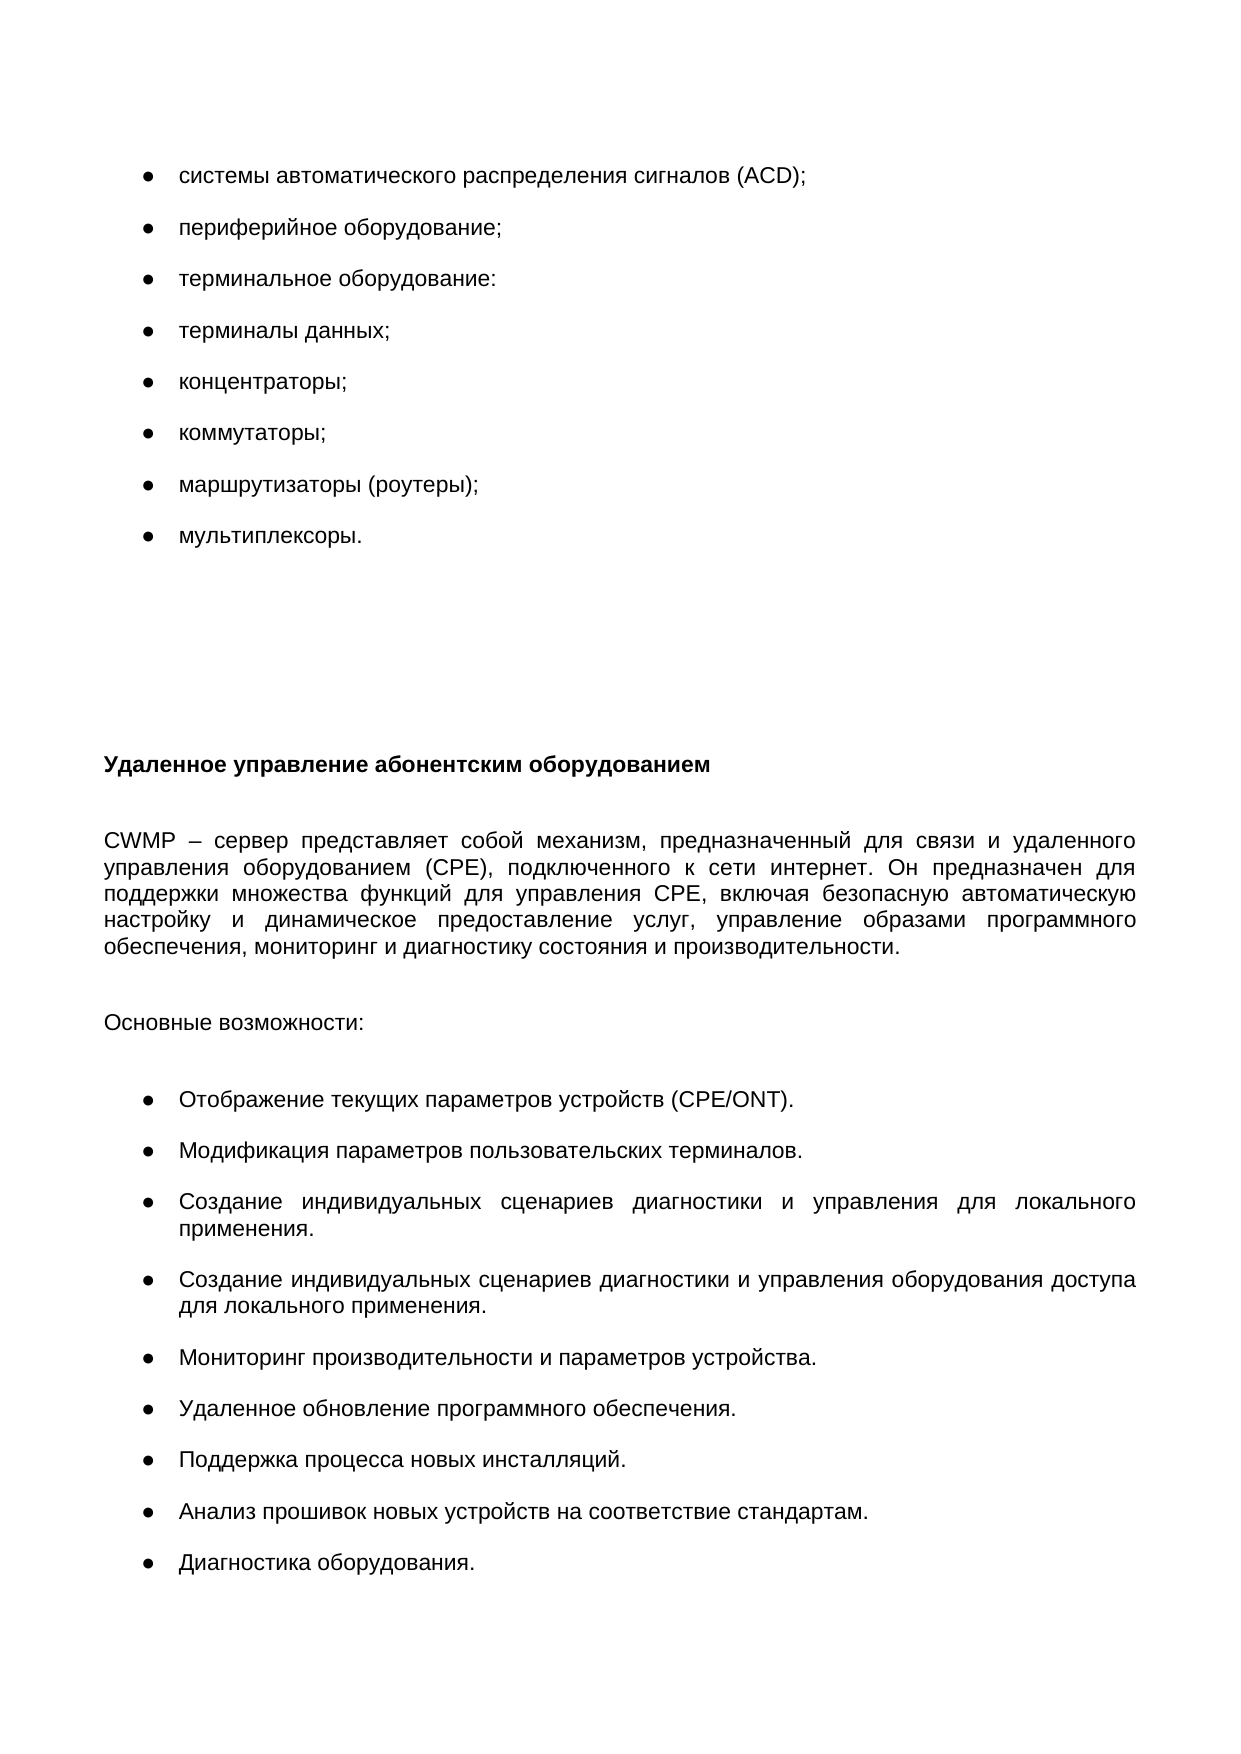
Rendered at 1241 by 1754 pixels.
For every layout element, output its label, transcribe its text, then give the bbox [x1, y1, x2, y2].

list Отображение текущих параметров устройств (CPE/ONT). [141, 1073, 1137, 1124]
list Удаленное обновление программного обеспечения. [141, 1382, 1137, 1434]
list Создание индивидуальных сценариев диагностики и управления для локального применения. [141, 1176, 1137, 1253]
list терминальное оборудование: [141, 253, 1137, 304]
list периферийное оборудование; [141, 201, 1137, 253]
list Создание индивидуальных сценариев диагностики и управления оборудования доступа для локального применения. [141, 1253, 1137, 1331]
text Удаленное управление абонентским оборудованием [103, 738, 1137, 790]
list коммутаторы; [141, 407, 1137, 458]
list Мониторинг производительности и параметров устройства. [141, 1331, 1137, 1382]
list системы автоматического распределения сигналов (ACD); [141, 150, 1137, 201]
list Модификация параметров пользовательских терминалов. [141, 1124, 1137, 1176]
list маршрутизаторы (роутеры); [141, 458, 1137, 509]
list Анализ прошивок новых устройств на соответствие стандартам. [141, 1485, 1137, 1537]
list Диагностика оборудования. [141, 1537, 1137, 1588]
list Поддержка процесса новых инсталляций. [141, 1434, 1137, 1485]
list концентраторы; [141, 355, 1137, 407]
text CWMP – сервер представляет собой механизм, предназначенный для связи и удаленного управления оборудованием (CPE), подключенного к сети интернет. Он предназначен для поддержки множества функций для управления CPE, включая безопасную автоматическую настройку и динамическое предоставление услуг, управление образами программного обеспечения, мониторинг и диагностику состояния и производительности. [103, 815, 1137, 972]
list мультиплексоры. [141, 509, 1137, 561]
list терминалы данных; [141, 304, 1137, 355]
text Основные возможности: [103, 997, 1137, 1048]
